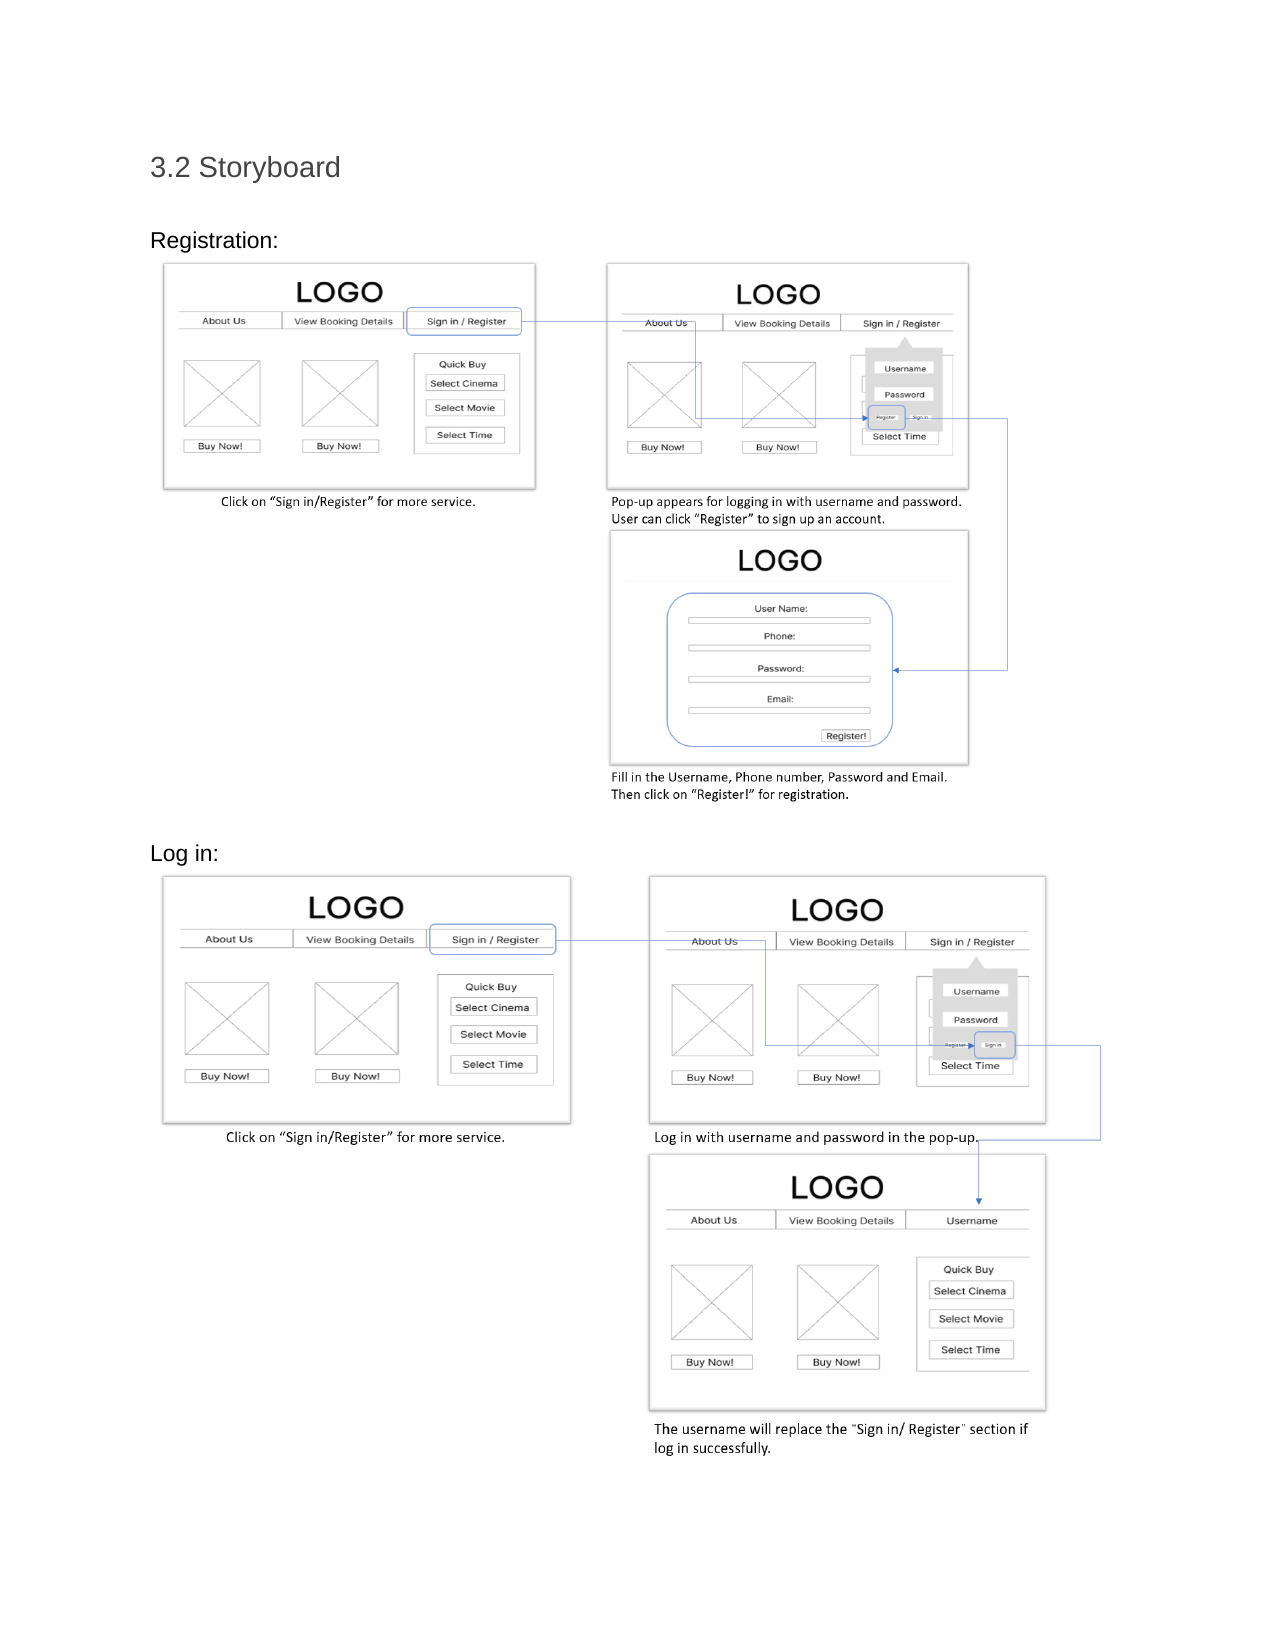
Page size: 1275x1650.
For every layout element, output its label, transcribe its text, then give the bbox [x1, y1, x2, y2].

text Registration: [150, 227, 1125, 253]
text Log in: [150, 839, 1125, 866]
picture [150, 257, 1024, 806]
subtitle 3.2 Storyboard [150, 150, 1125, 183]
picture [150, 869, 1119, 1471]
